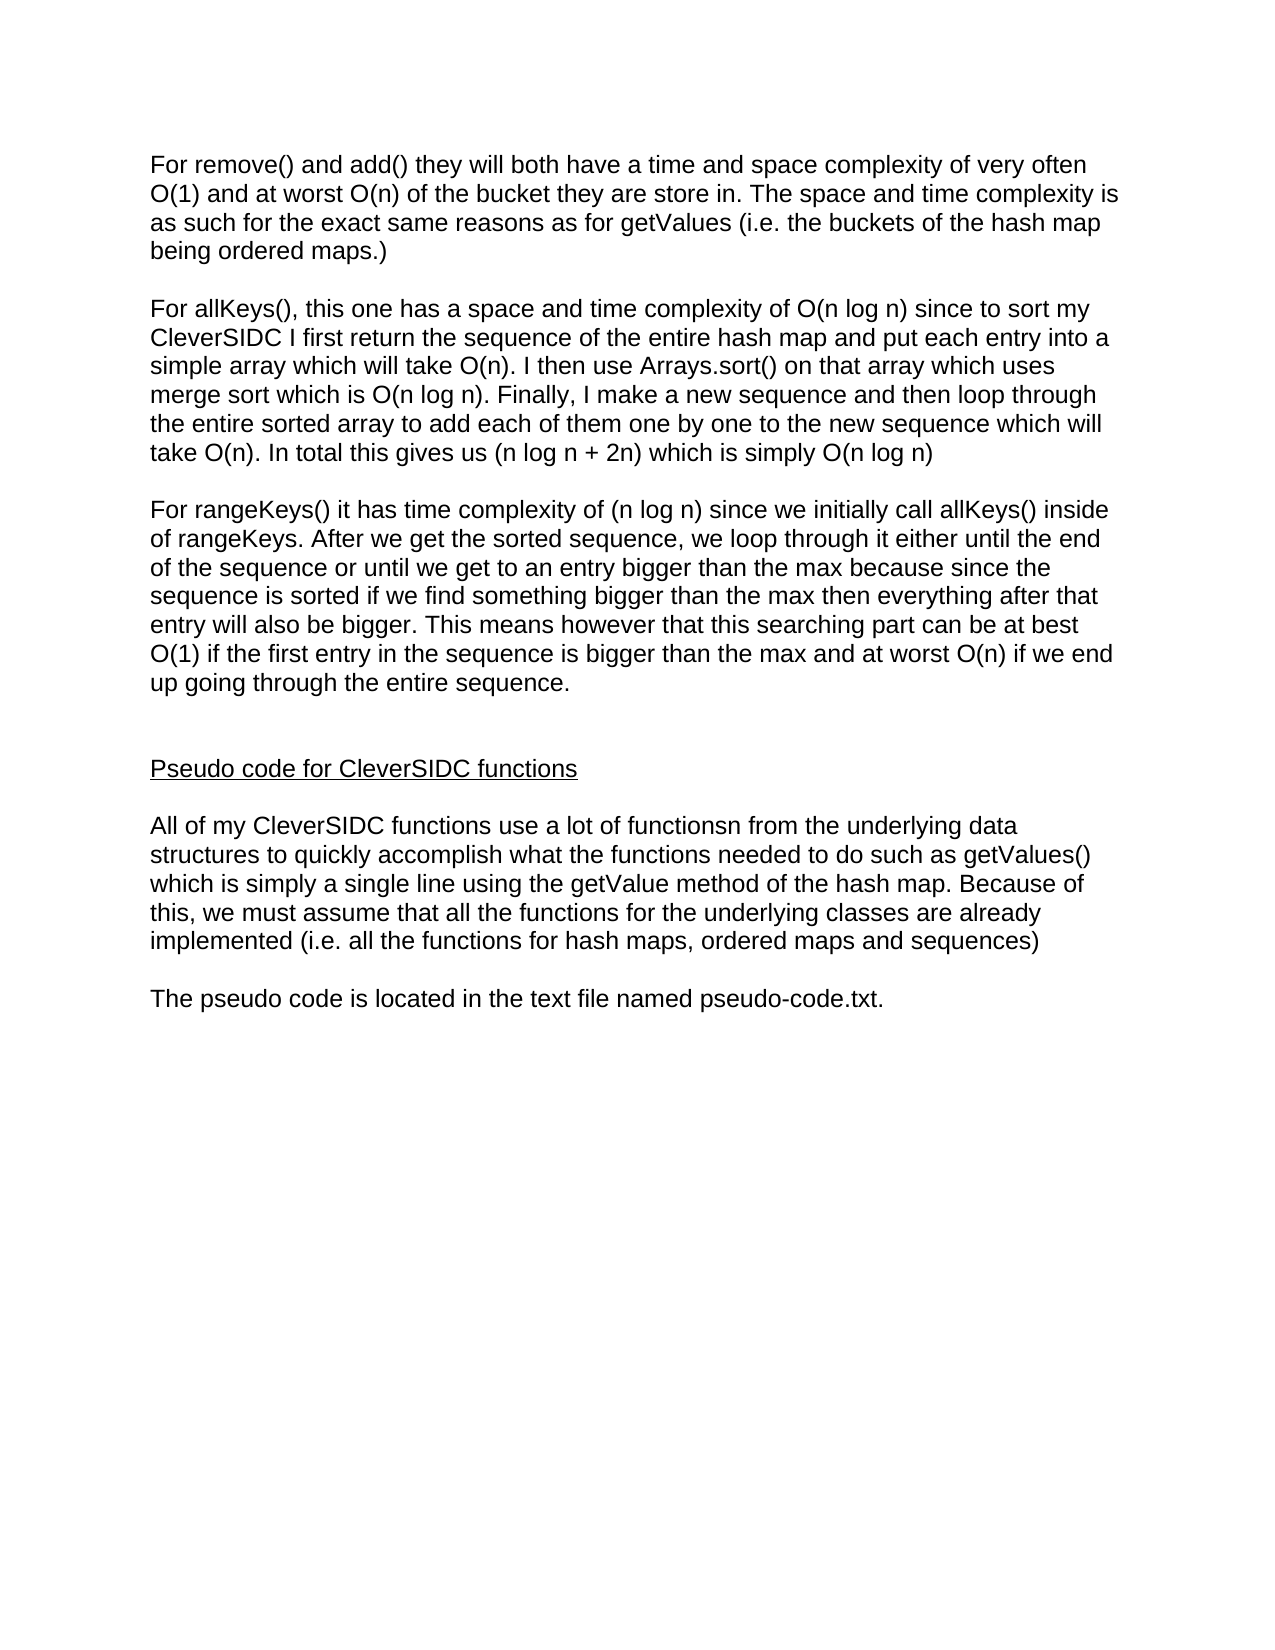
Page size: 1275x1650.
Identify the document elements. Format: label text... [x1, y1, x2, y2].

text All of my CleverSIDC functions use a lot of functionsn from the underlying data structures to quickly accomplish what the functions needed to do such as getValues() which is simply a single line using the getValue method of the hash map. Because of this, we must assume that all the functions for the underlying classes are already implemented (i.e. all the functions for hash maps, ordered maps and sequences) [150, 811, 1125, 955]
text For allKeys(), this one has a space and time complexity of O(n log n) since to sort my CleverSIDC I first return the sequence of the entire hash map and put each entry into a simple array which will take O(n). I then use Arrays.sort() on that array which uses merge sort which is O(n log n). Finally, I make a new sequence and then loop through the entire sorted array to add each of them one by one to the new sequence which will take O(n). In total this gives us (n log n + 2n) which is simply O(n log n) [150, 294, 1125, 466]
text For rangeKeys() it has time complexity of (n log n) since we initially call allKeys() inside of rangeKeys. After we get the sorted sequence, we loop through it either until the end of the sequence or until we get to an entry bigger than the max because since the sequence is sorted if we find something bigger than the max then everything after that entry will also be bigger. This means however that this searching part can be at best O(1) if the first entry in the sequence is bigger than the max and at worst O(n) if we end up going through the entire sequence. [150, 495, 1125, 696]
text Pseudo code for CleverSIDC functions [150, 754, 1125, 782]
text The pseudo code is located in the text file named pseudo-code.txt. [150, 984, 1125, 1012]
text For remove() and add() they will both have a time and space complexity of very often O(1) and at worst O(n) of the bucket they are store in. The space and time complexity is as such for the exact same reasons as for getValues (i.e. the buckets of the hash map being ordered maps.) [150, 150, 1125, 265]
